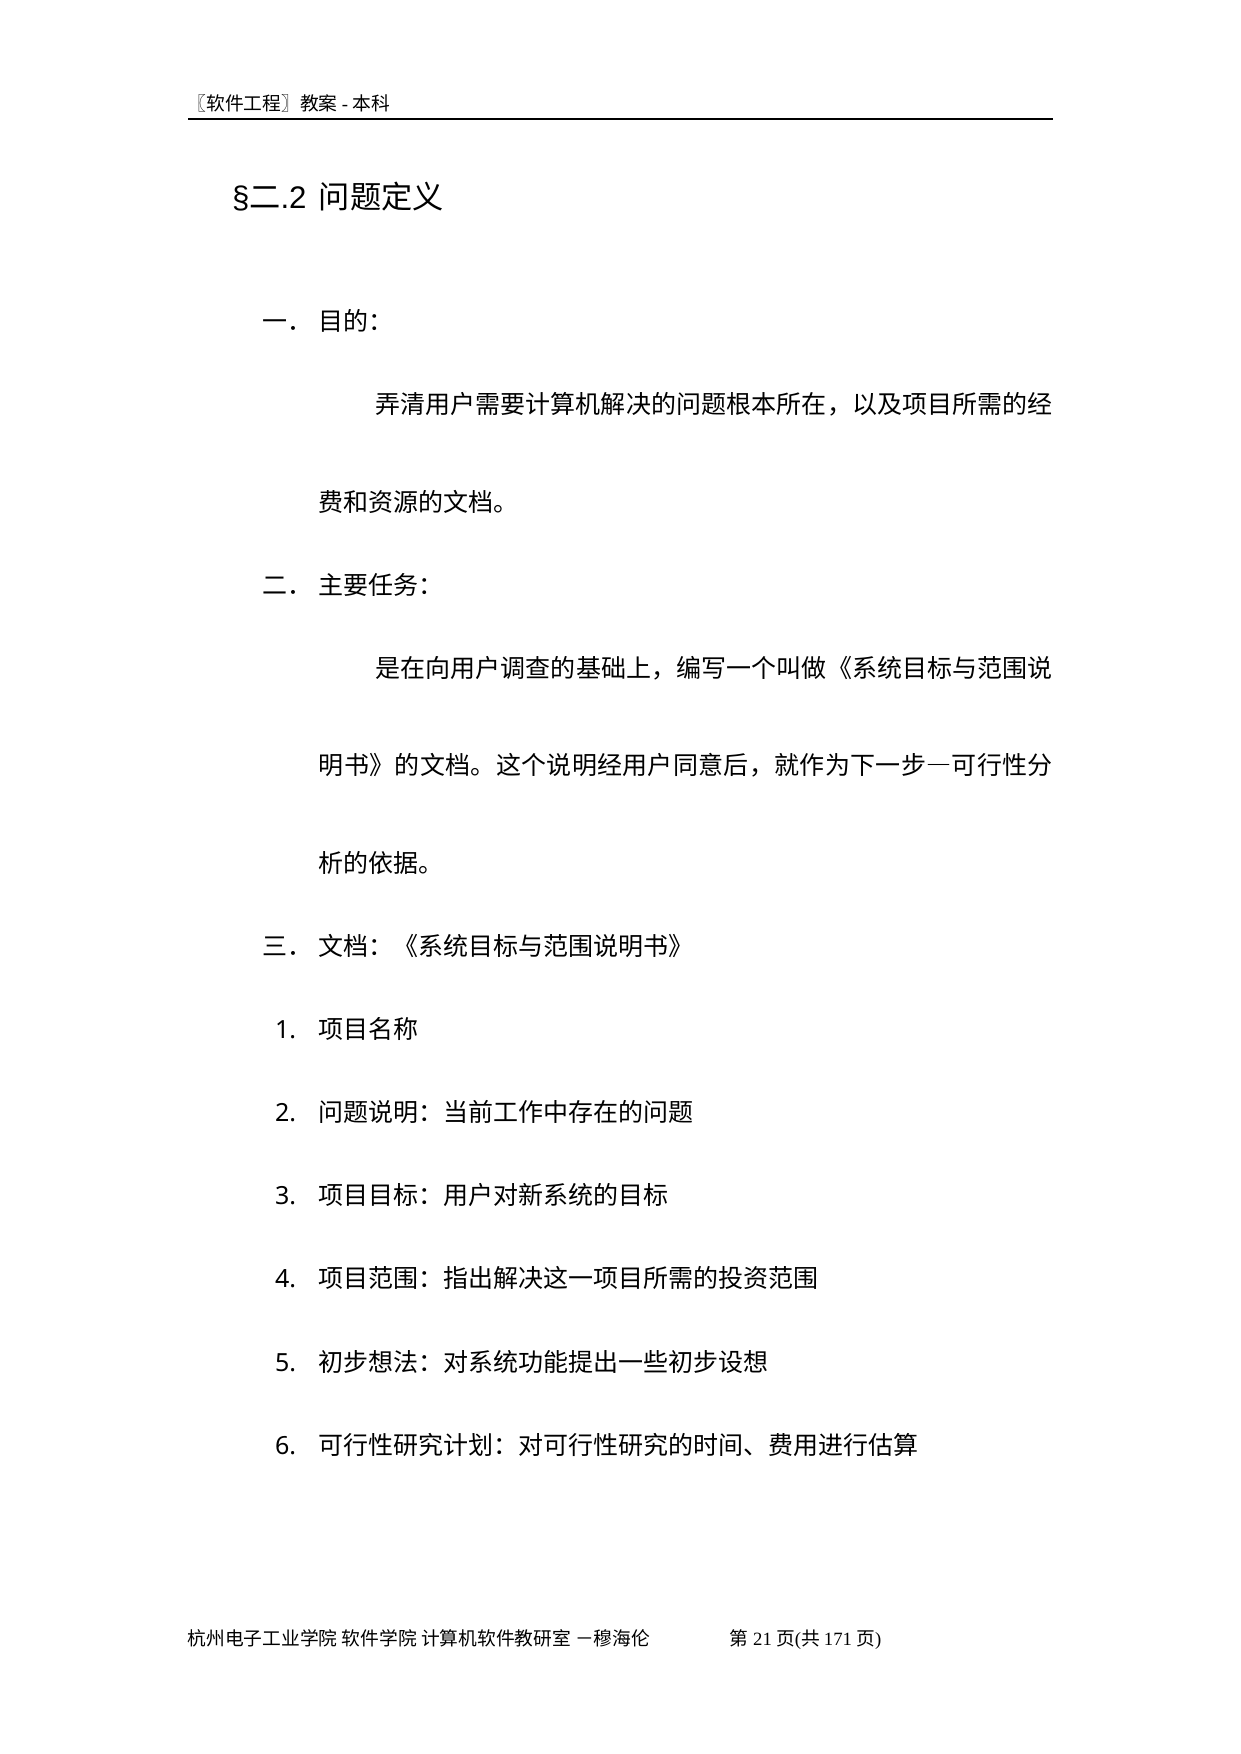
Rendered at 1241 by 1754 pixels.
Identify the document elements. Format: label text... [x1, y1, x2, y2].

list 主要任务： [262, 551, 1053, 616]
list 可行性研究计划：对可行性研究的时间、费用进行估算 [275, 1411, 1053, 1476]
list 项目目标：用户对新系统的目标 [275, 1161, 1053, 1226]
text 弄清用户需要计算机解决的问题根本所在，以及项目所需的经费和资源的文档。 [319, 370, 1053, 533]
list 目的： [262, 287, 1053, 352]
text 是在向用户调查的基础上，编写一个叫做《系统目标与范围说明书》的文档。这个说明经用户同意后，就作为下一步—可行性分析的依据。 [319, 634, 1053, 894]
subtitle 问题定义 [232, 162, 1053, 227]
list 初步想法：对系统功能提出一些初步设想 [275, 1328, 1053, 1393]
list 项目名称 [275, 995, 1053, 1060]
list 问题说明：当前工作中存在的问题 [275, 1078, 1053, 1143]
list 项目范围：指出解决这一项目所需的投资范围 [275, 1244, 1053, 1309]
list 文档：《系统目标与范围说明书》 [262, 912, 1053, 977]
